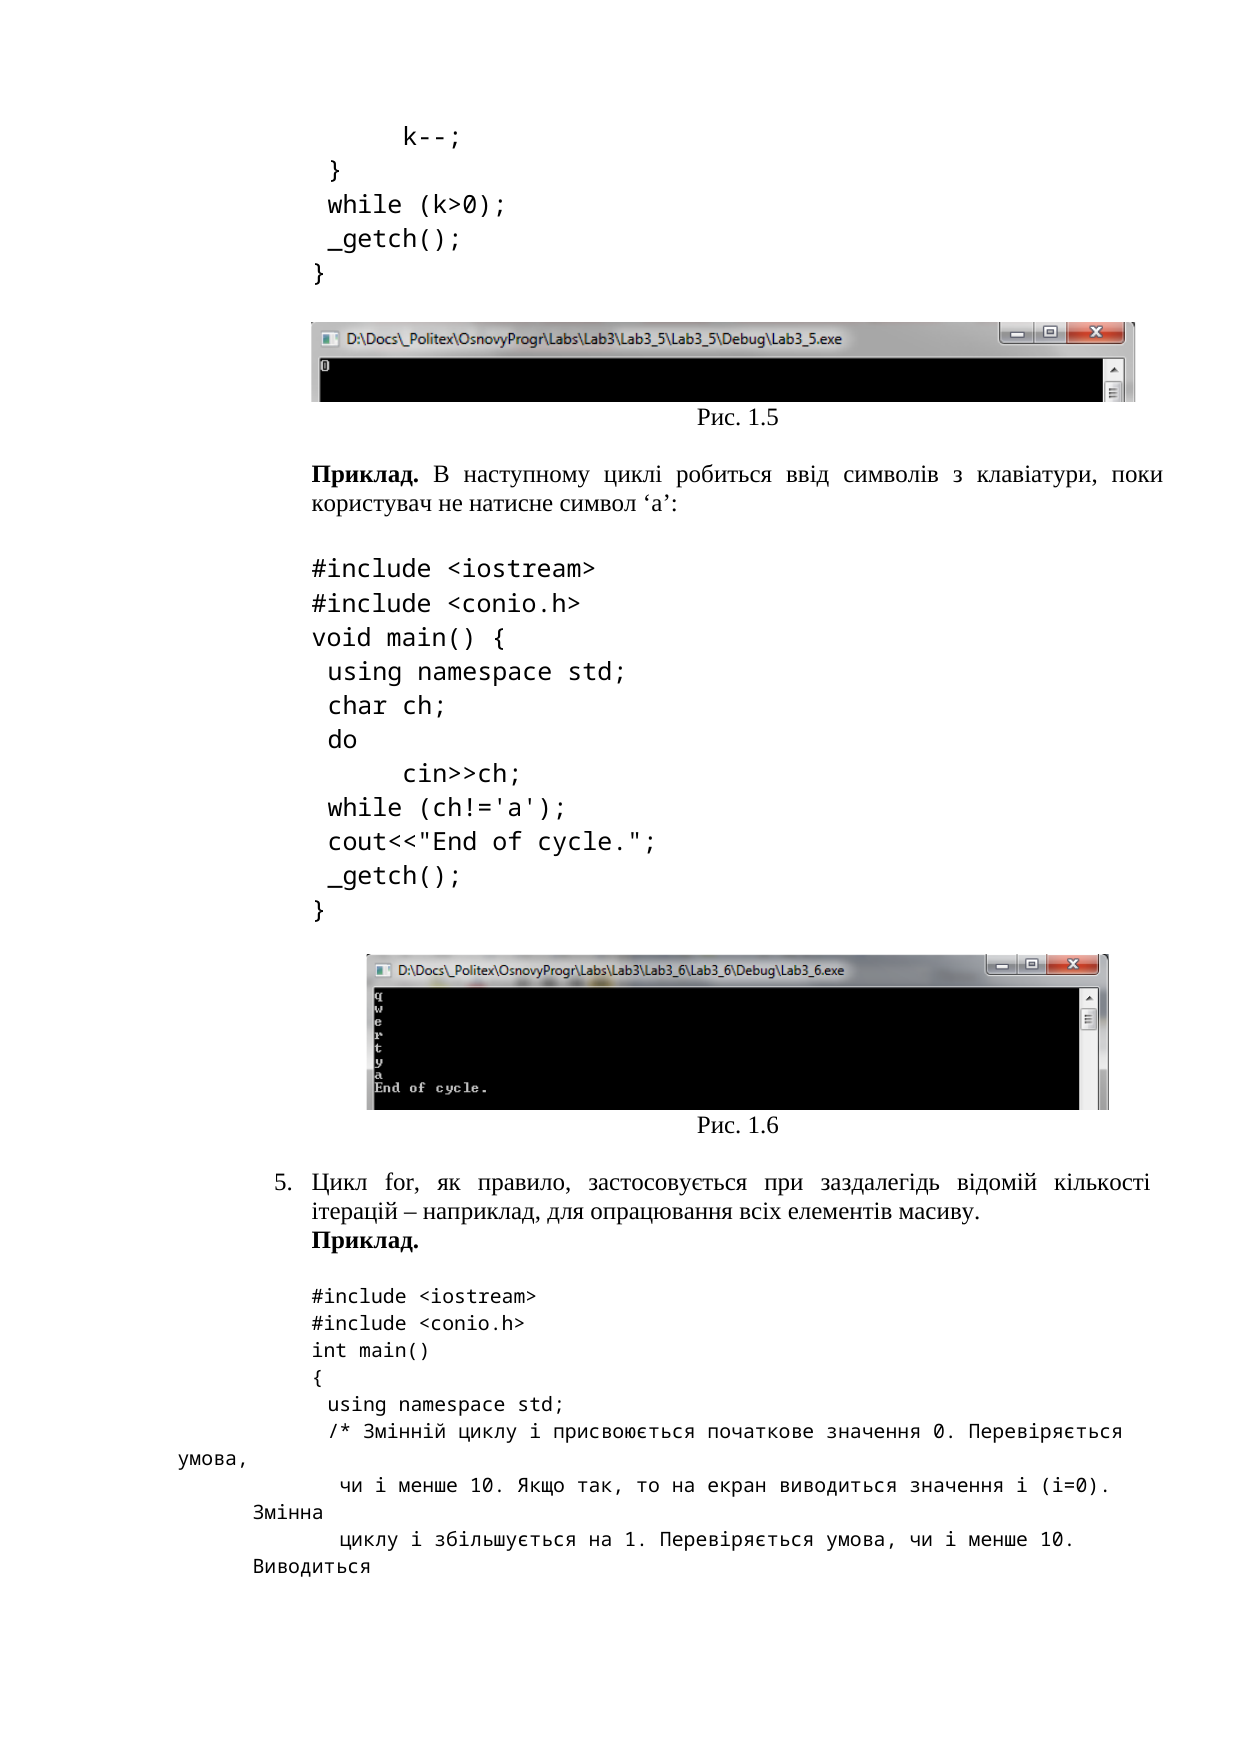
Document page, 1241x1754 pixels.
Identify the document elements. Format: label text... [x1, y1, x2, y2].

list } [311, 892, 1164, 926]
list k--; [311, 118, 1164, 152]
list } [311, 152, 1164, 186]
picture [311, 322, 1136, 402]
list Рис. 1.5 [311, 402, 1164, 431]
text using namespace std; [177, 1390, 1152, 1417]
text { [236, 1363, 1152, 1390]
text #include <iostream> [236, 1282, 1152, 1309]
list _getch(); [311, 858, 1164, 892]
list using namespace std; [311, 653, 1164, 687]
list } [311, 254, 1164, 288]
list while (k>0); [311, 186, 1164, 220]
list Рис. 1.6 [311, 1110, 1164, 1138]
list #include <iostream> [311, 551, 1164, 585]
list while (ch!='a'); [311, 789, 1164, 824]
list cin>>ch; [311, 756, 1164, 789]
text int main() [236, 1336, 1152, 1363]
list do [311, 721, 1164, 756]
list Цикл for, як правило, застосовується при заздалегідь відомій кількості ітерацій – наприклад, для опрацювання всіх елементів масиву. [274, 1167, 1152, 1225]
picture [366, 954, 1109, 1110]
list _getch(); [311, 220, 1164, 254]
list Приклад. В наступному циклі робиться ввід символів з клавіатури, поки користувач не натисне символ ‘a’: [311, 459, 1164, 517]
list Приклад. [311, 1225, 1152, 1253]
list char ch; [311, 687, 1164, 721]
list void main() { [311, 619, 1164, 653]
text чи і менше 10. Якщо так, то на екран виводиться значення і (і=0). Змінна [252, 1471, 1152, 1525]
text #include <conio.h> [236, 1309, 1152, 1336]
text /* Змінній циклу і присвоюється початкове значення 0. Перевіряється умова, [177, 1417, 1152, 1471]
list cout<<"End of cycle."; [311, 824, 1164, 858]
list #include <conio.h> [311, 585, 1164, 619]
text циклу і збільшується на 1. Перевіряється умова, чи і менше 10. Виводиться [252, 1525, 1152, 1579]
